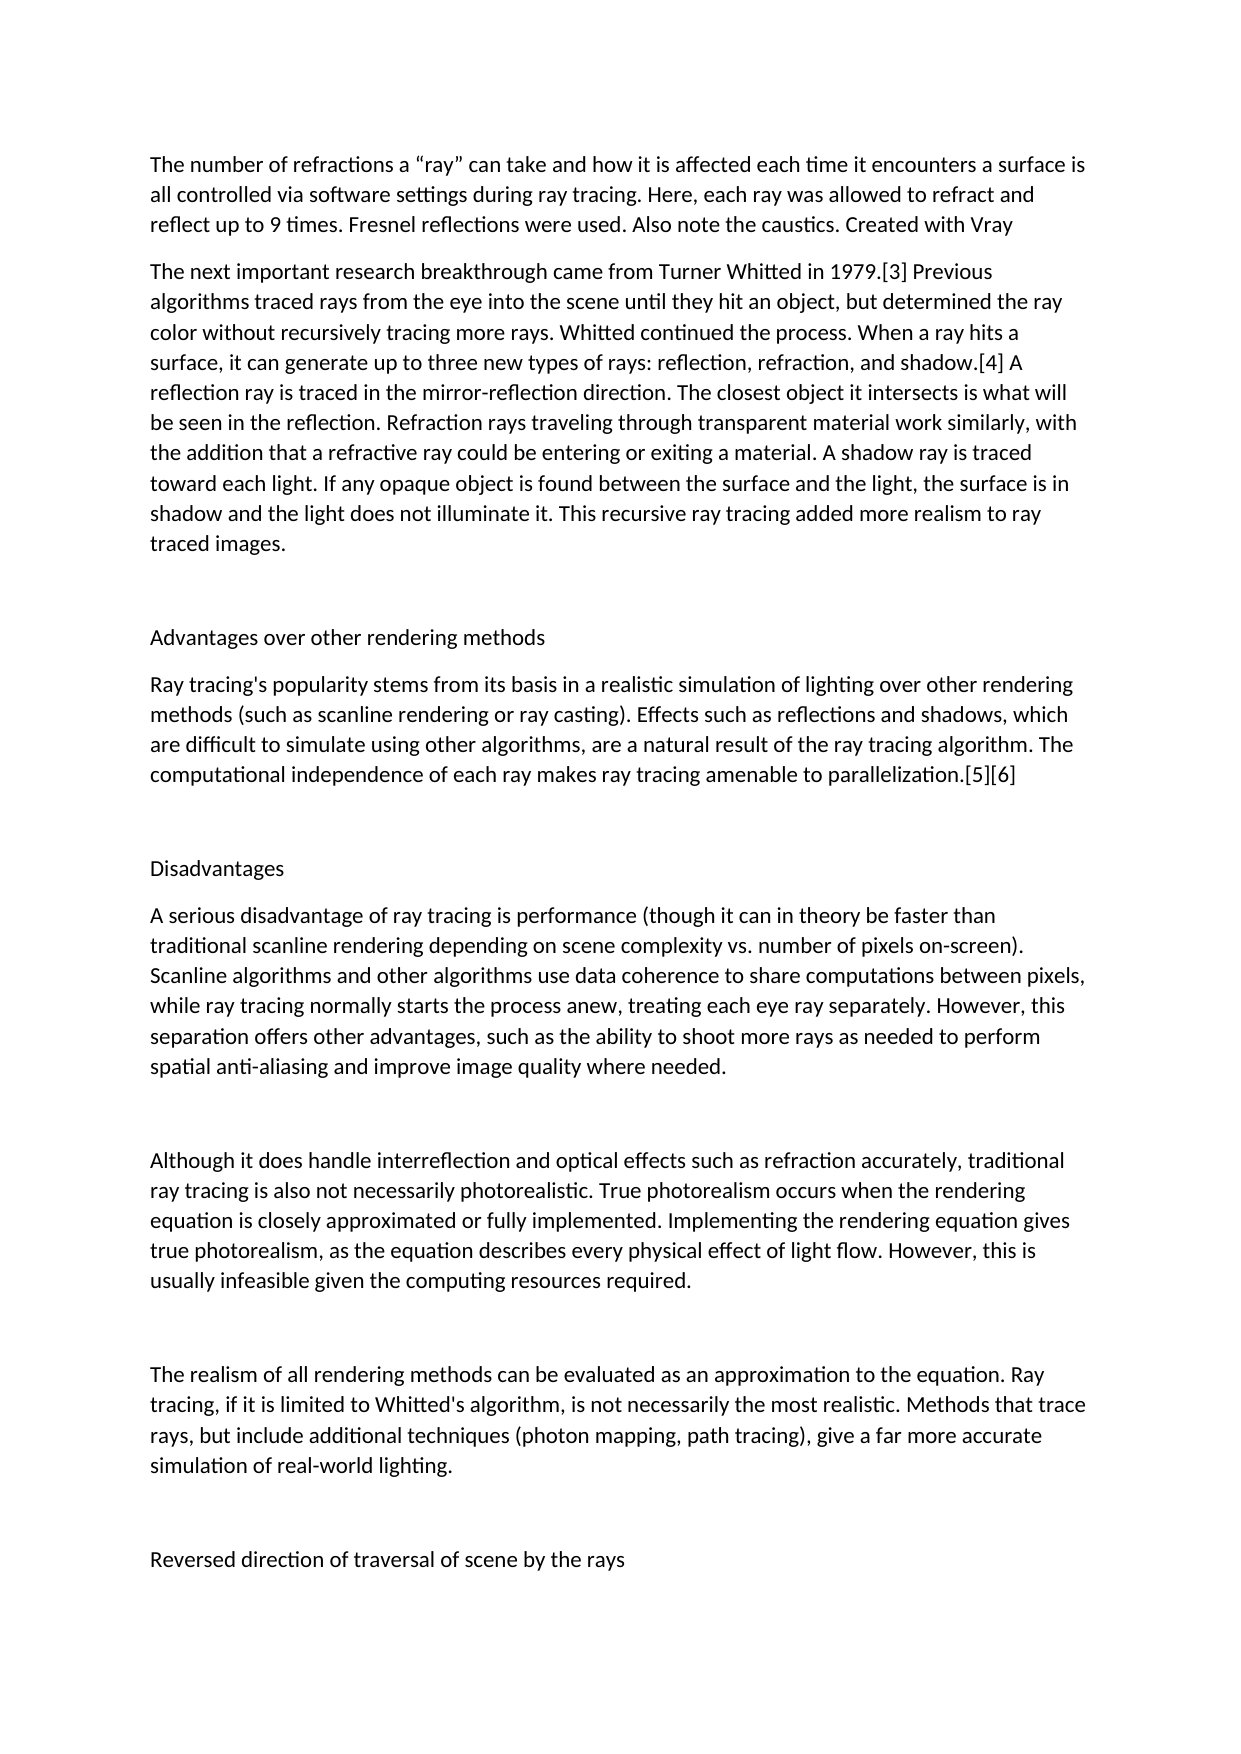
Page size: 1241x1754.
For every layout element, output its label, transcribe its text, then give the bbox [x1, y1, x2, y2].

text Advantages over other rendering methods [150, 623, 1090, 651]
text Although it does handle interreflection and optical effects such as refraction accurately, traditional ray tracing is also not necessarily photorealistic. True photorealism occurs when the rendering equation is closely approximated or fully implemented. Implementing the rendering equation gives true photorealism, as the equation describes every physical effect of light flow. However, this is usually infeasible given the computing resources required. [150, 1146, 1090, 1295]
text The next important research breakthrough came from Turner Whitted in 1979.[3] Previous algorithms traced rays from the eye into the scene until they hit an object, but determined the ray color without recursively tracing more rays. Whitted continued the process. When a ray hits a surface, it can generate up to three new types of rays: reflection, refraction, and shadow.[4] A reflection ray is traced in the mirror-reflection direction. The closest object it intersects is what will be seen in the reflection. Refraction rays traveling through transparent material work similarly, with the addition that a refractive ray could be entering or exiting a material. A shadow ray is traced toward each light. If any opaque object is found between the surface and the light, the surface is in shadow and the light does not illuminate it. This recursive ray tracing added more realism to ray traced images. [150, 257, 1090, 557]
text A serious disadvantage of ray tracing is performance (though it can in theory be faster than traditional scanline rendering depending on scene complexity vs. number of pixels on-screen). Scanline algorithms and other algorithms use data coherence to share computations between pixels, while ray tracing normally starts the process anew, treating each eye ray separately. However, this separation offers other advantages, such as the ability to shoot more rays as needed to perform spatial anti-aliasing and improve image quality where needed. [150, 901, 1090, 1080]
text Reversed direction of traversal of scene by the rays [150, 1545, 1090, 1573]
text The realism of all rendering methods can be evaluated as an approximation to the equation. Ray tracing, if it is limited to Whitted's algorithm, is not necessarily the most realistic. Methods that trace rays, but include additional techniques (photon mapping, path tracing), give a far more accurate simulation of real-world lighting. [150, 1360, 1090, 1479]
text The number of refractions a “ray” can take and how it is affected each time it encounters a surface is all controlled via software settings during ray tracing. Here, each ray was allowed to refract and reflect up to 9 times. Fresnel reflections were used. Also note the caustics. Created with Vray [150, 150, 1090, 238]
text Ray tracing's popularity stems from its basis in a realistic simulation of lighting over other rendering methods (such as scanline rendering or ray casting). Effects such as reflections and shadows, which are difficult to simulate using other algorithms, are a natural result of the ray tracing algorithm. The computational independence of each ray makes ray tracing amenable to parallelization.[5][6] [150, 670, 1090, 788]
text Disadvantages [150, 854, 1090, 882]
